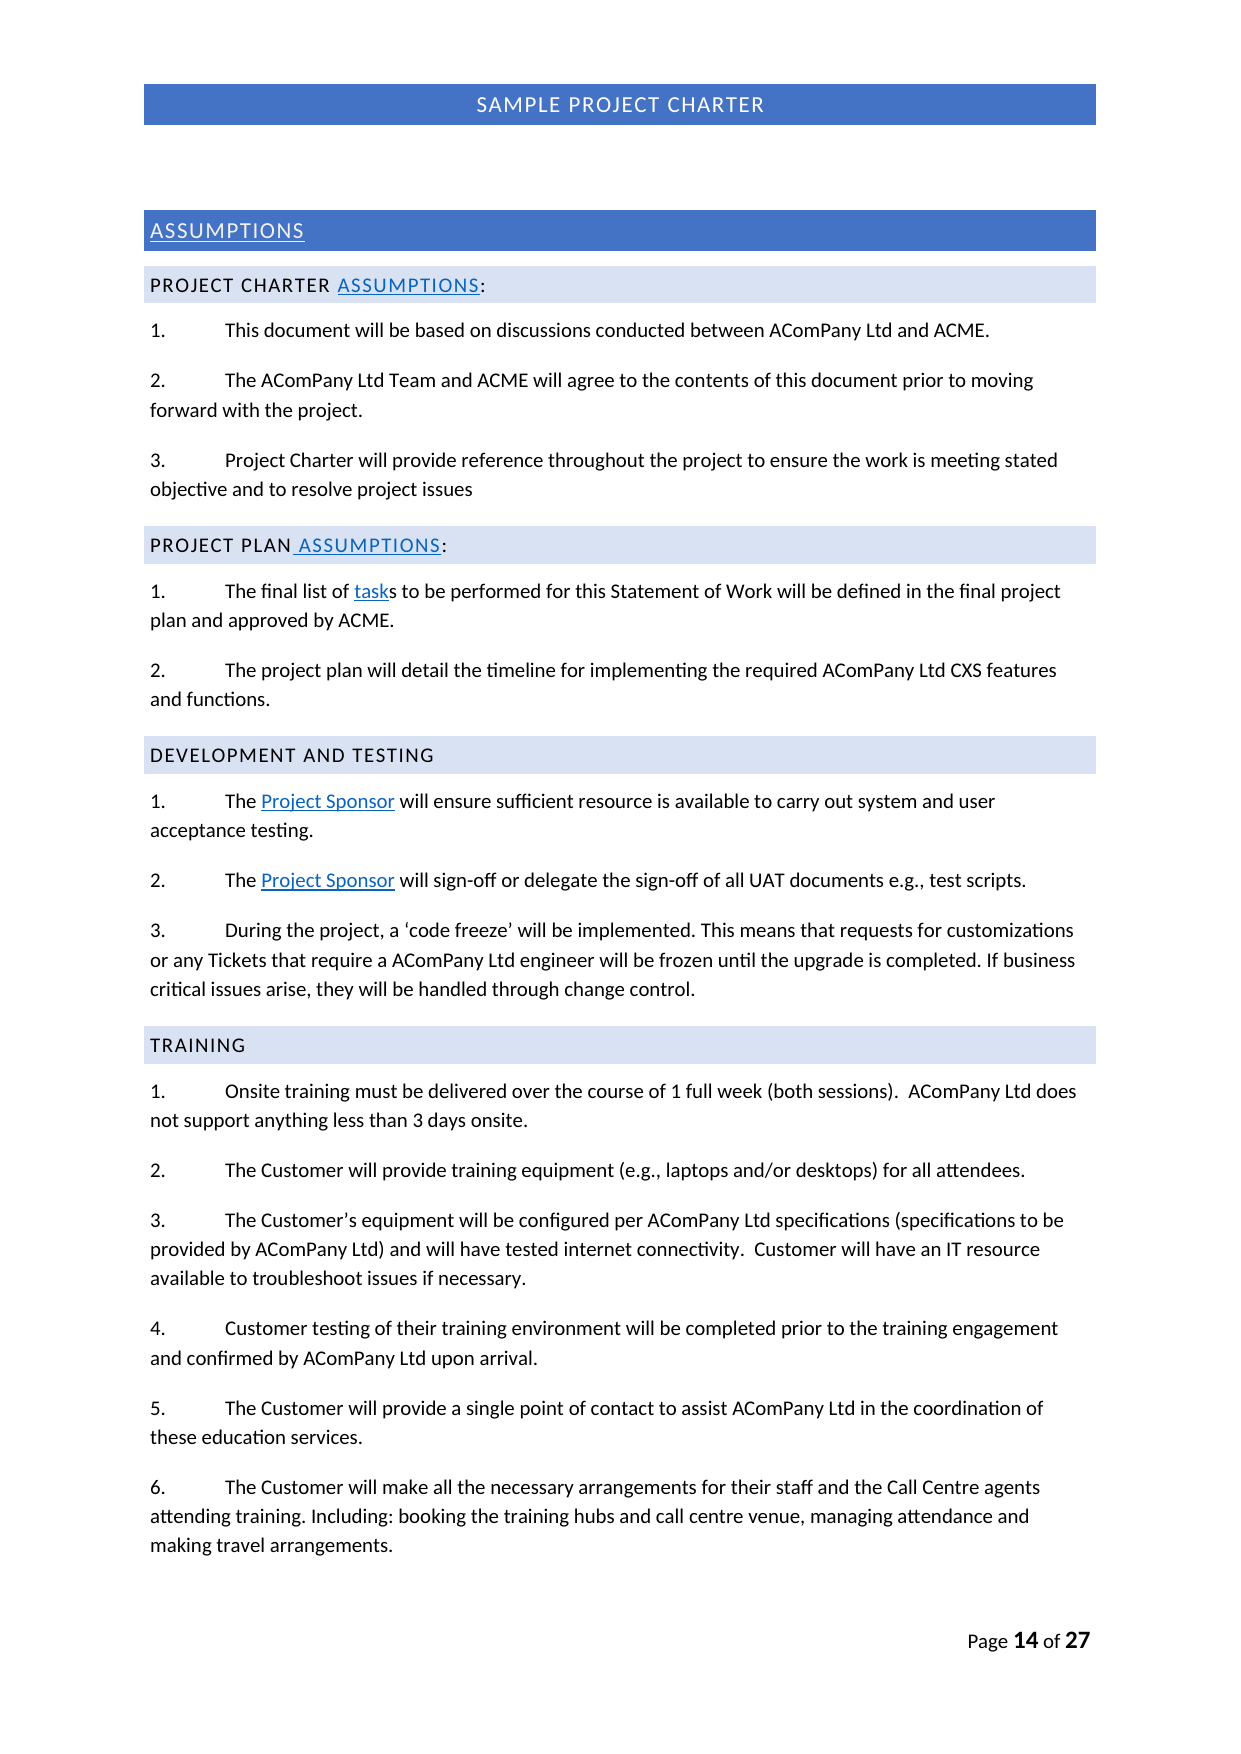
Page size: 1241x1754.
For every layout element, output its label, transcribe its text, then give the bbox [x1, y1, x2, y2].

subtitle TRAINING [150, 1032, 1090, 1058]
subtitle ASSUMPTIONS [150, 217, 1090, 245]
text 3. Project Charter will provide reference throughout the project to ensure the work is meeting stated objective and to resolve project issues [150, 447, 1090, 501]
text 4. Customer testing of their training environment will be completed prior to the training engagement and confirmed by AComPany Ltd upon arrival. [150, 1316, 1090, 1370]
text 2. The AComPany Ltd Team and ACME will agree to the contents of this document prior to moving forward with the project. [150, 368, 1090, 422]
text 3. During the project, a ‘code freeze’ will be implemented. This means that requests for customizations or any Tickets that require a AComPany Ltd engineer will be frozen until the upgrade is completed. If business critical issues arise, they will be handled through change control. [150, 918, 1090, 1001]
text 2. The Customer will provide training equipment (e.g., laptops and/or desktops) for all attendees. [150, 1157, 1090, 1183]
text 1. Onsite training must be delivered over the course of 1 full week (both sessions). AComPany Ltd does not support anything less than 3 days onsite. [150, 1078, 1090, 1133]
subtitle DEVELOPMENT AND TESTING [150, 743, 1090, 768]
subtitle PROJECT CHARTER ASSUMPTIONS: [150, 272, 1090, 297]
text 5. The Customer will provide a single point of contact to assist AComPany Ltd in the coordination of these education services. [150, 1395, 1090, 1449]
subtitle PROJECT PLAN ASSUMPTIONS: [150, 532, 1090, 558]
text 3. The Customer’s equipment will be configured per AComPany Ltd specifications (specifications to be provided by AComPany Ltd) and will have tested internet connectivity. Customer will have an IT resource available to troubleshoot issues if necessary. [150, 1207, 1090, 1291]
text 1. The Project Sponsor will ensure sufficient resource is available to carry out system and user acceptance testing. [150, 788, 1090, 843]
text 2. The project plan will detail the timeline for implementing the required AComPany Ltd CXS features and functions. [150, 657, 1090, 712]
text 6. The Customer will make all the necessary arrangements for their staff and the Call Centre agents attending training. Including: booking the training hubs and call centre venue, managing attendance and making travel arrangements. [150, 1474, 1090, 1558]
text 1. This document will be based on discussions conducted between AComPany Ltd and ACME. [150, 318, 1090, 343]
text 2. The Project Sponsor will sign-off or delegate the sign-off of all UAT documents e.g., test scripts. [150, 868, 1090, 893]
text 1. The final list of tasks to be performed for this Statement of Work will be defined in the final project plan and approved by ACME. [150, 578, 1090, 633]
